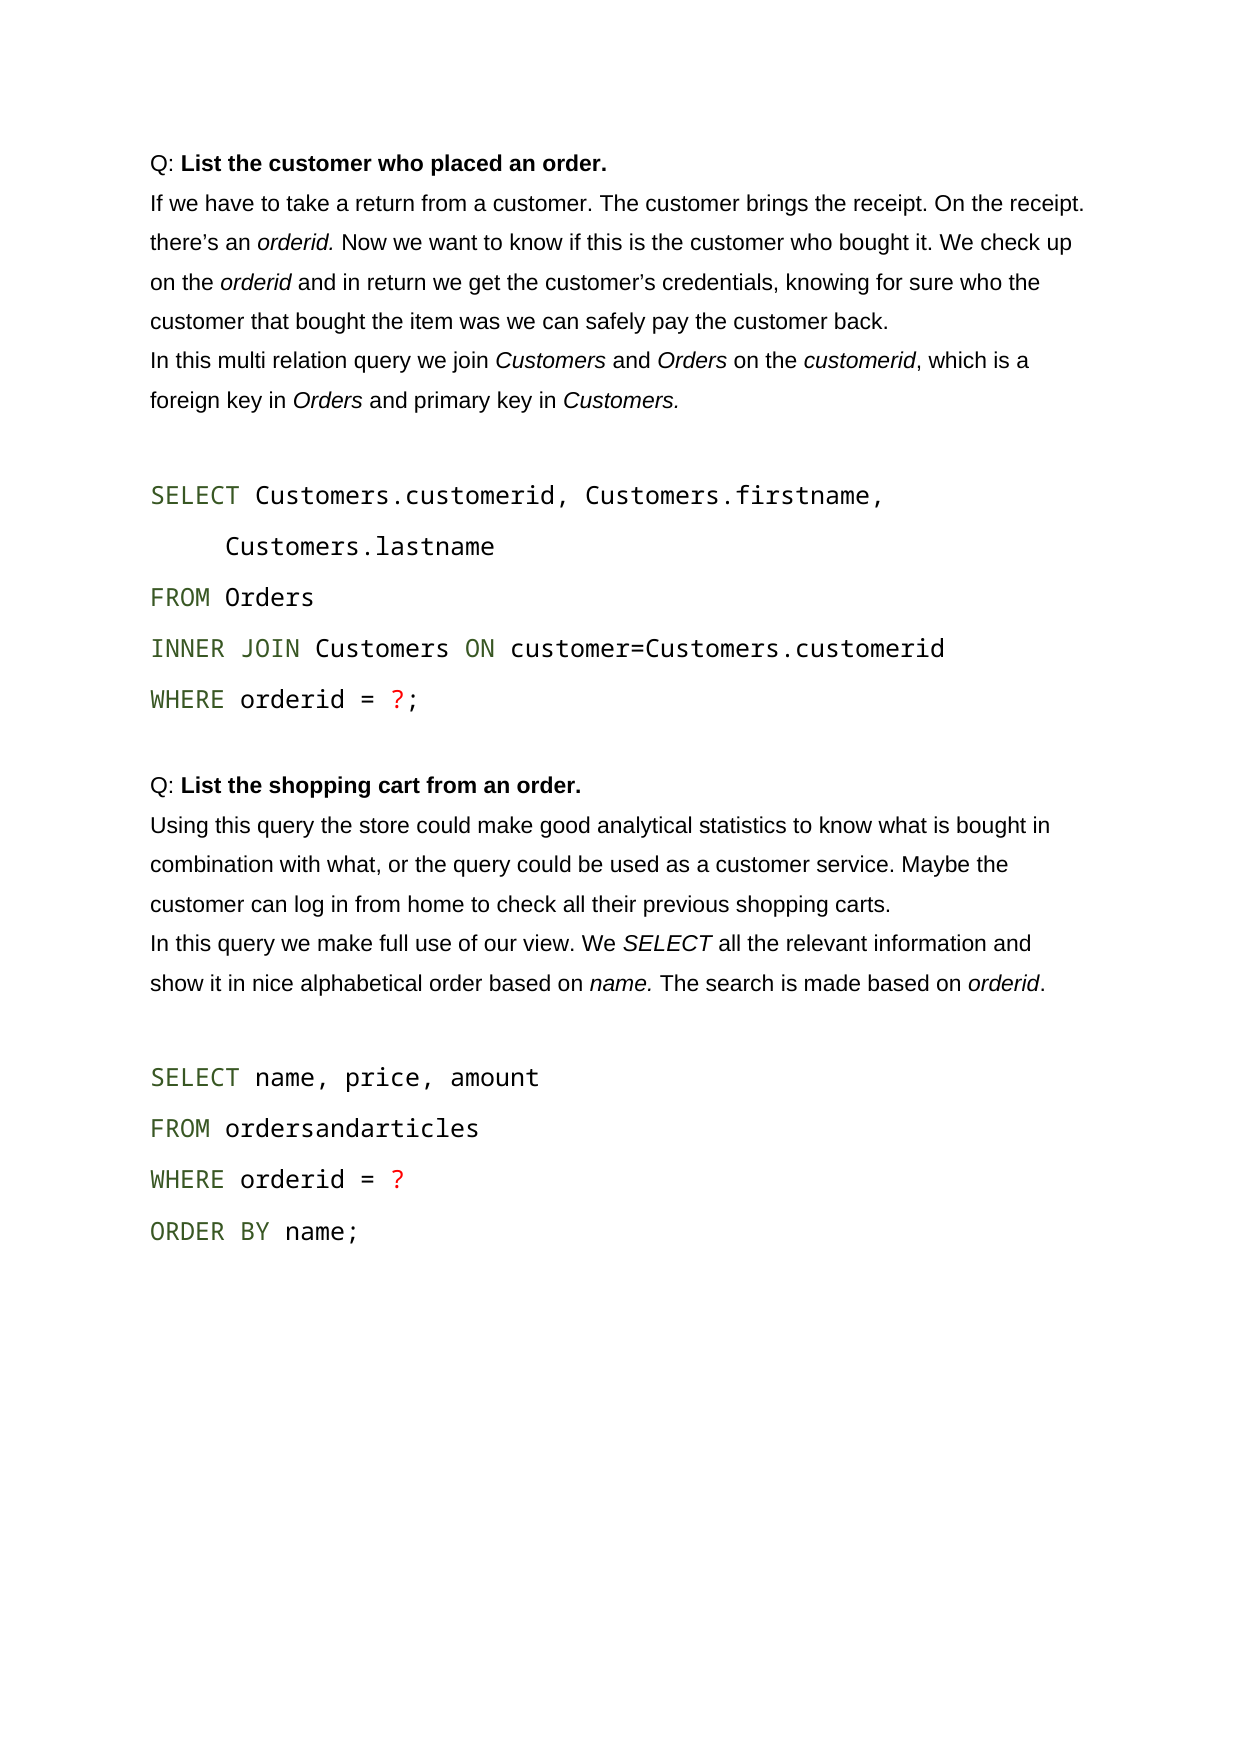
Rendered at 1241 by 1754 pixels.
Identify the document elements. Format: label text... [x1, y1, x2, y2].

text In this query we make full use of our view. We SELECT all the relevant information and show it in nice alphabetical order based on name. The search is made based on orderid. [150, 930, 1090, 996]
text If we have to take a return from a customer. The customer brings the receipt. On the receipt. there’s an orderid. Now we want to know if this is the customer who bought it. We check up on the orderid and in return we get the customer’s credentials, knowing for sure who the customer that bought the item was we can safely pay the customer back. [150, 189, 1090, 334]
text INNER JOIN Customers ON customer=Customers.customerid [150, 631, 1090, 664]
text WHERE orderid = ? [150, 1162, 1090, 1196]
text FROM Orders [150, 579, 1090, 613]
text WHERE orderid = ?; [150, 682, 1090, 716]
text ORDER BY name; [150, 1213, 1090, 1247]
text SELECT name, price, amount [150, 1060, 1090, 1094]
text Using this query the store could make good analytical statistics to know what is bought in combination with what, or the query could be used as a customer service. Maybe the customer can log in from home to check all their previous shopping carts. [150, 812, 1090, 917]
text Q: List the customer who placed an order. [150, 150, 1090, 176]
text Q: List the shopping cart from an order. [150, 772, 1090, 798]
text SELECT Customers.customerid, Customers.firstname, Customers.lastname [150, 477, 1090, 562]
text In this multi relation query we join Customers and Orders on the customerid, which is a foreign key in Orders and primary key in Customers. [150, 347, 1090, 413]
text FROM ordersandarticles [150, 1111, 1090, 1145]
